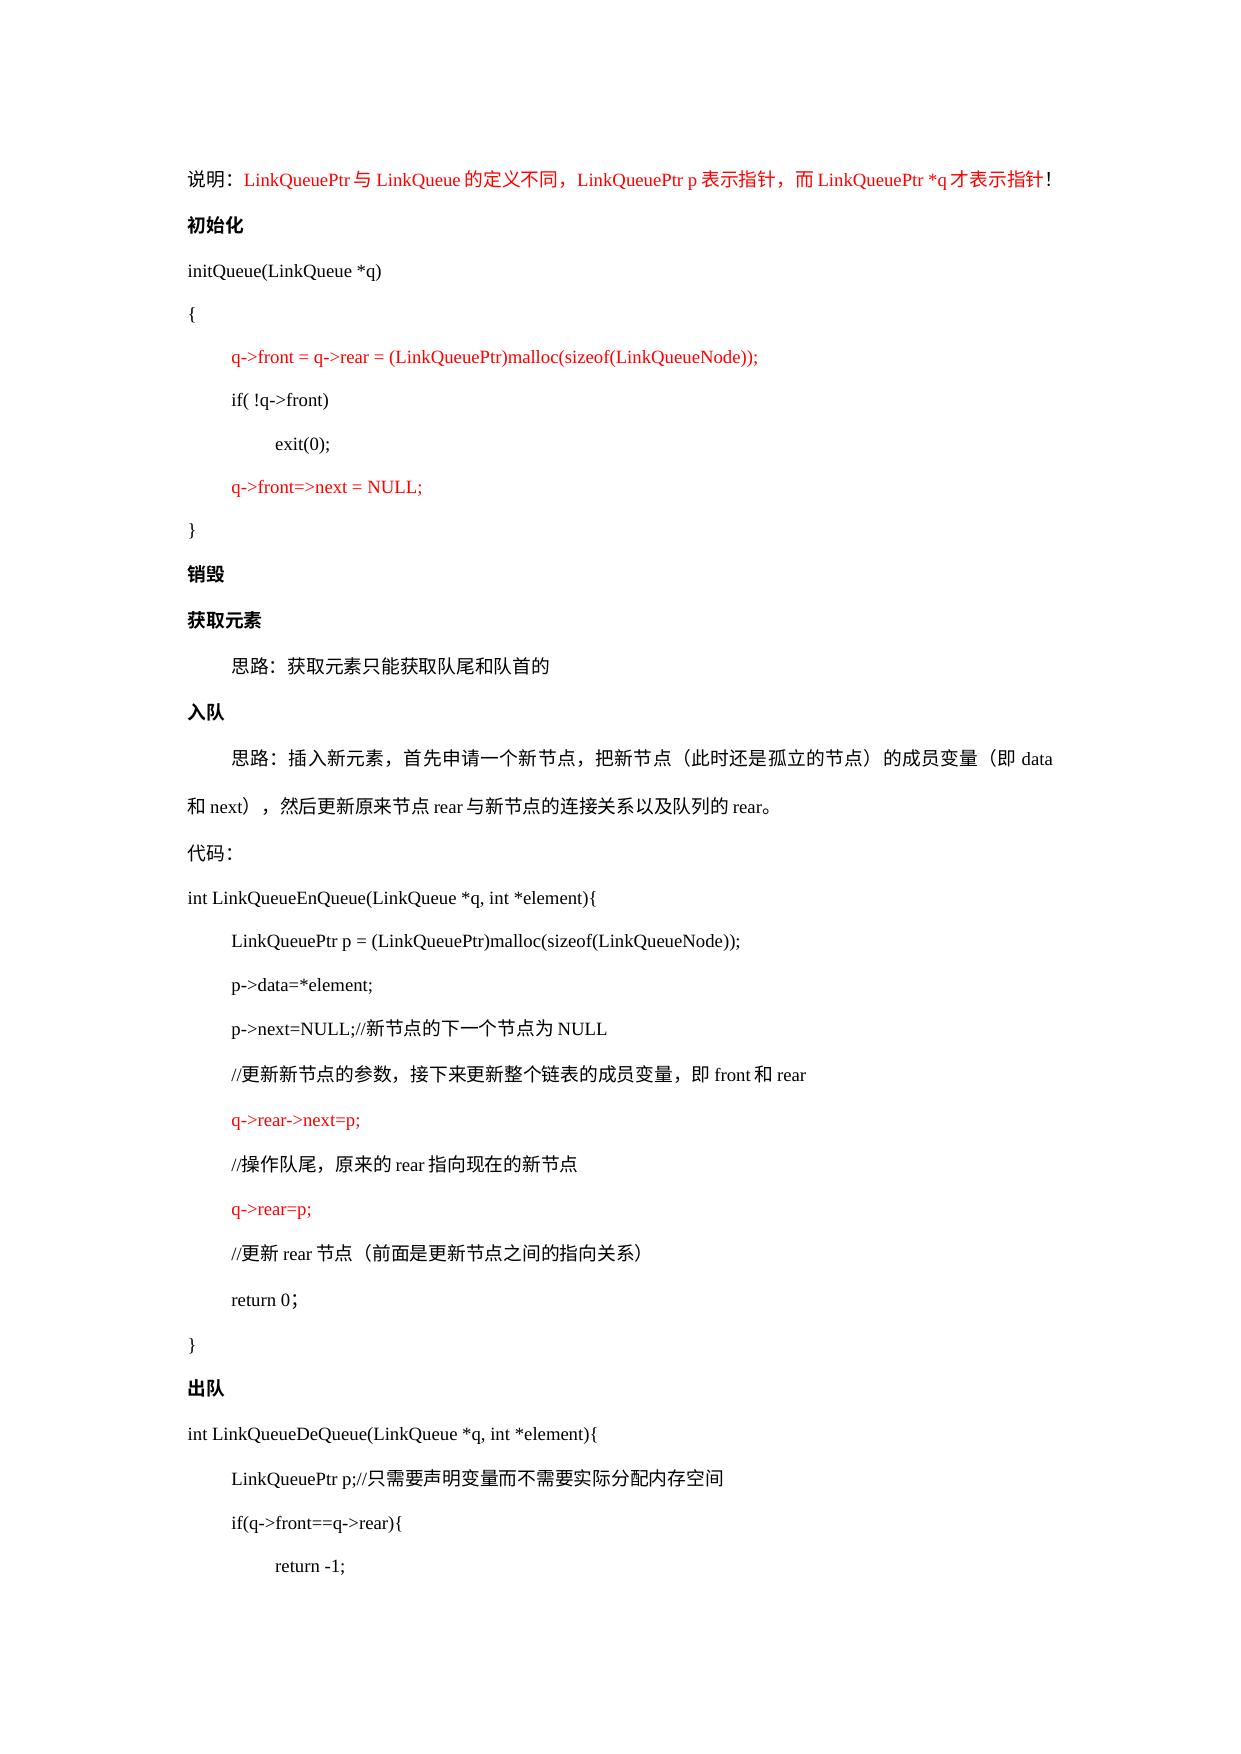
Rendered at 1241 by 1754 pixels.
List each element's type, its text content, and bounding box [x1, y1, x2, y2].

text 代码： [187, 836, 1053, 868]
text q->rear->next=p; [187, 1103, 1053, 1136]
text //更新rear节点（前面是更新节点之间的指向关系） [187, 1236, 1053, 1268]
text 思路：获取元素只能获取队尾和队首的 [187, 649, 1053, 681]
text p->data=*element; [187, 968, 1053, 1001]
text LinkQueuePtr p = (LinkQueuePtr)malloc(sizeof(LinkQueueNode)); [187, 925, 1053, 957]
text int LinkQueueDeQueue(LinkQueue *q, int *element){ [187, 1417, 1053, 1450]
text //操作队尾，原来的rear指向现在的新节点 [187, 1147, 1053, 1179]
subtitle 出队 [187, 1371, 1053, 1404]
subtitle 初始化 [187, 208, 1053, 241]
subtitle 获取元素 [187, 603, 1053, 635]
text int LinkQueueEnQueue(LinkQueue *q, int *element){ [187, 882, 1053, 914]
text { [187, 297, 1053, 330]
text p->next=NULL;//新节点的下一个节点为NULL [187, 1011, 1053, 1044]
text return 0； [187, 1282, 1053, 1314]
text if( !q->front) [187, 384, 1053, 416]
text } [187, 1328, 1053, 1361]
text q->front=>next = NULL; [187, 470, 1053, 503]
text q->front = q->rear = (LinkQueuePtr)malloc(sizeof(LinkQueueNode)); [187, 341, 1053, 373]
text return -1; [187, 1550, 1053, 1582]
text //更新新节点的参数，接下来更新整个链表的成员变量，即front和rear [187, 1057, 1053, 1090]
text q->rear=p; [187, 1193, 1053, 1225]
text } [187, 513, 1053, 546]
text exit(0); [187, 427, 1053, 459]
text if(q->front==q->rear){ [187, 1507, 1053, 1539]
text LinkQueuePtr p;//只需要声明变量而不需要实际分配内存空间 [187, 1461, 1053, 1493]
text 说明：LinkQueuePtr与LinkQueue的定义不同，LinkQueuePtr p表示指针，而LinkQueuePtr *q才表示指针！ [187, 162, 1053, 194]
text 思路：插入新元素，首先申请一个新节点，把新节点（此时还是孤立的节点）的成员变量（即data和next），然后更新原来节点rear与新节点的连接关系以及队列的rear。 [187, 741, 1053, 822]
text initQueue(LinkQueue *q) [187, 254, 1053, 287]
subtitle 销毁 [187, 557, 1053, 589]
subtitle 入队 [187, 695, 1053, 727]
